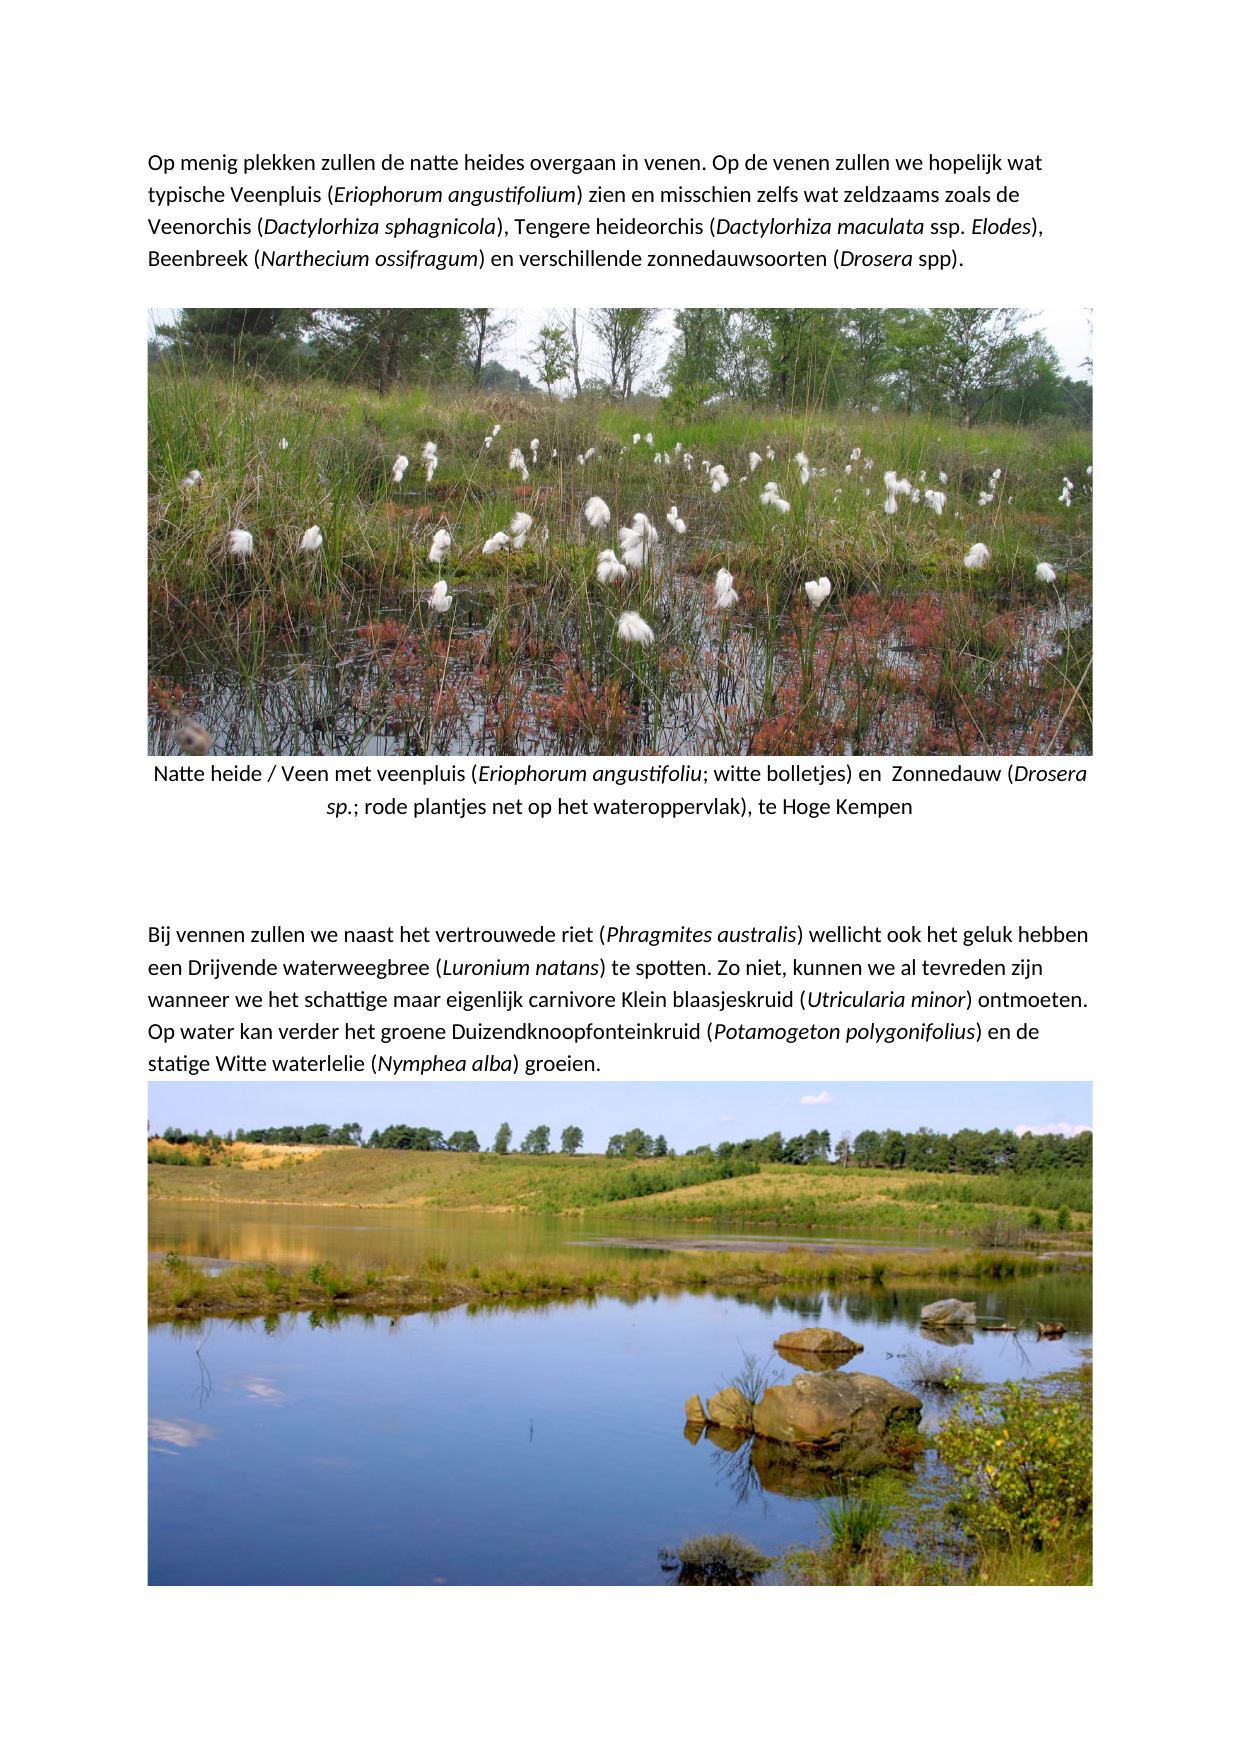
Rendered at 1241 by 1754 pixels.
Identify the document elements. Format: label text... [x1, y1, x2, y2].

text Bij vennen zullen we naast het vertrouwede riet (Phragmites australis) wellicht ook het geluk hebben een Drijvende waterweegbree (Luronium natans) te spotten. Zo niet, kunnen we al tevreden zijn wanneer we het schattige maar eigenlijk carnivore Klein blaasjeskruid (Utricularia minor) ontmoeten. Op water kan verder het groene Duizendknoopfonteinkruid (Potamogeton polygonifolius) en de statige Witte waterlelie (Nymphea alba) groeien. [148, 921, 1093, 1077]
text Natte heide / Veen met veenpluis (Eriophorum angustifoliu; witte bolletjes) en Zonnedauw (Drosera sp.; rode plantjes net op het wateroppervlak), te Hoge Kempen [148, 759, 1093, 820]
text Op menig plekken zullen de natte heides overgaan in venen. Op de venen zullen we hopelijk wat typische Veenpluis (Eriophorum angustifolium) zien en misschien zelfs wat zeldzaams zoals de Veenorchis (Dactylorhiza sphagnicola), Tengere heideorchis (Dactylorhiza maculata ssp. Elodes), Beenbreek (Narthecium ossifragum) en verschillende zonnedauwsoorten (Drosera spp). [148, 148, 1093, 272]
picture [147, 308, 1093, 756]
picture [147, 1081, 1093, 1586]
